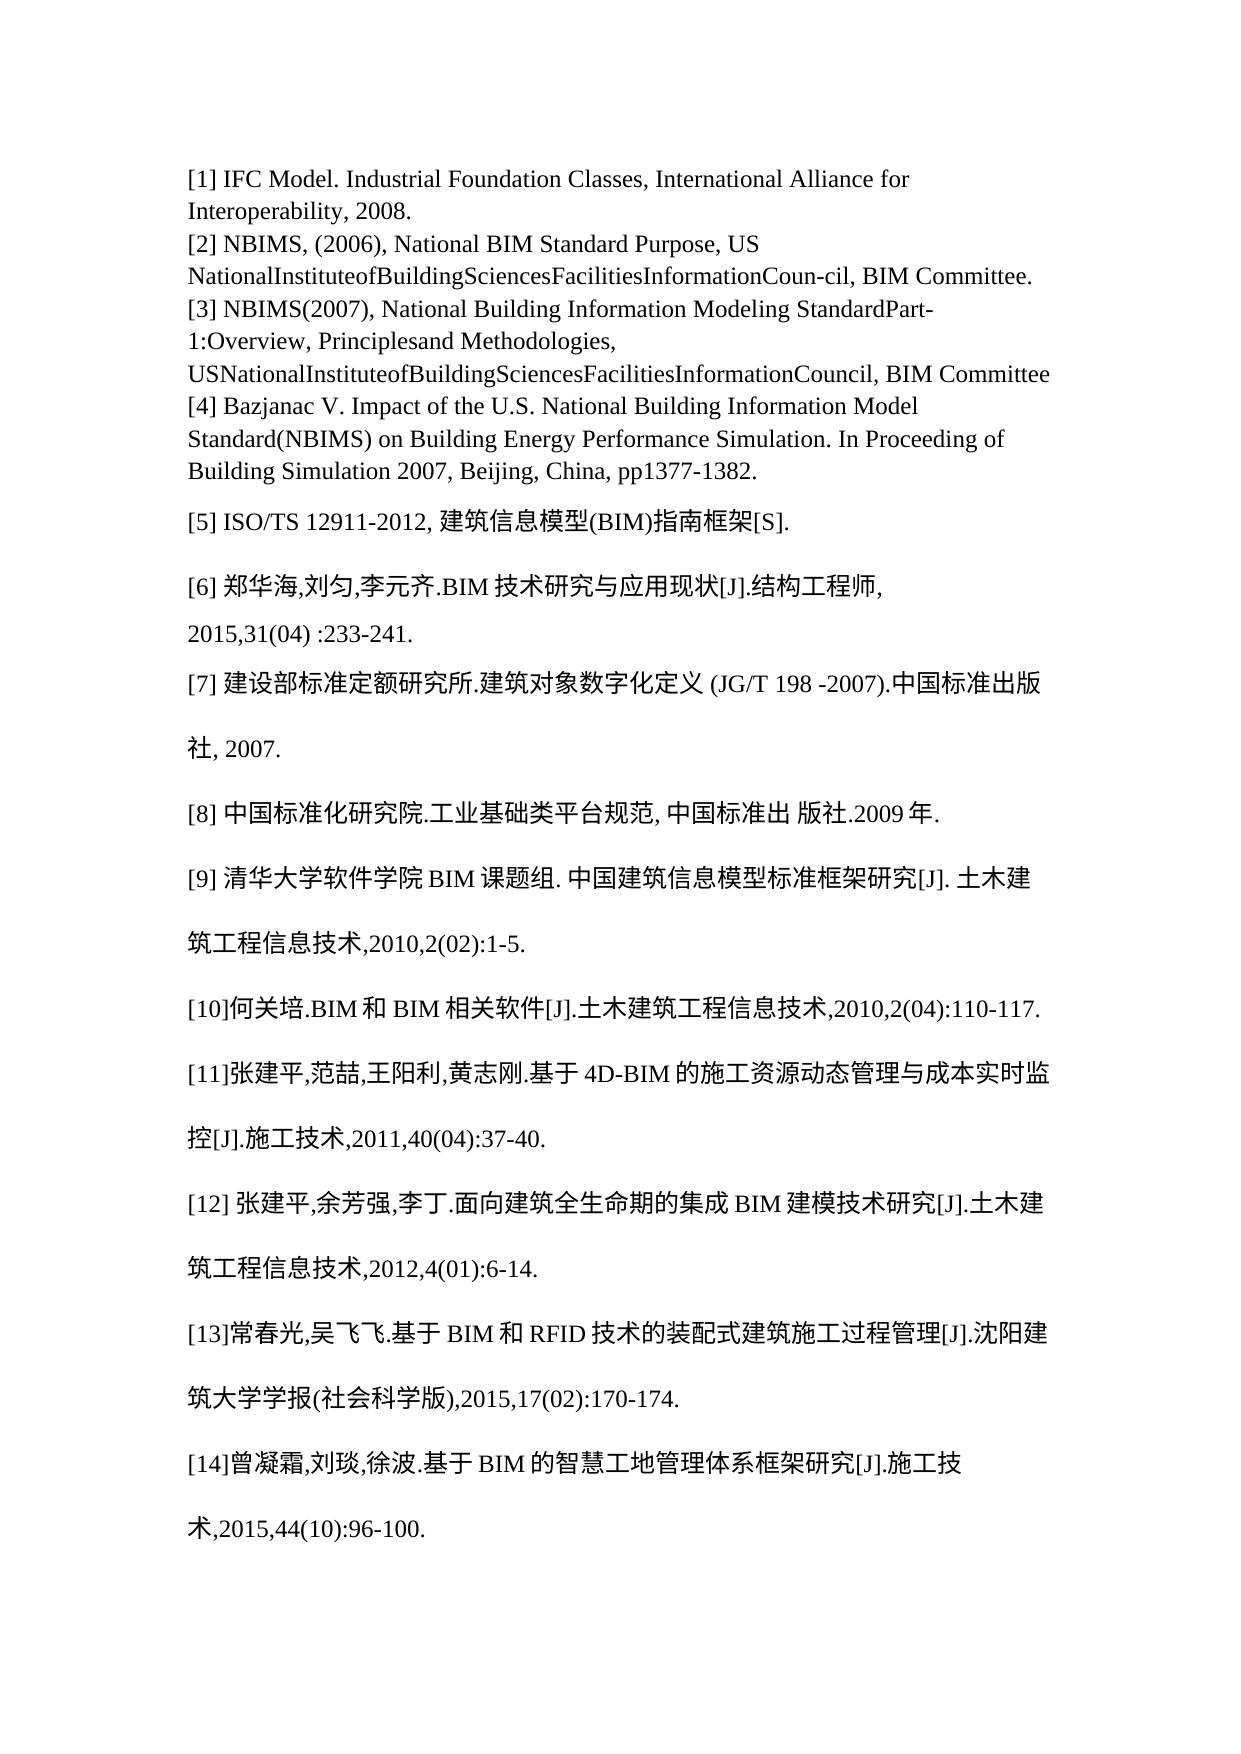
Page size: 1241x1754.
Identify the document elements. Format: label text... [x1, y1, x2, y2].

text [14]曾凝霜,刘琰,徐波.基于BIM的智慧工地管理体系框架研究[J].施工技术,2015,44(10):96-100. [187, 1429, 1053, 1559]
text [9] 清华大学软件学院BIM课题组. 中国建筑信息模型标准框架研究[J]. 土木建筑工程信息技术,2010,2(02):1-5. [187, 844, 1053, 974]
text [1] IFC Model. Industrial Foundation Classes, International Alliance for Interoperability, 2008. [187, 162, 1053, 227]
text [11]张建平,范喆,王阳利,黄志刚.基于4D-BIM的施工资源动态管理与成本实时监控[J].施工技术,2011,40(04):37-40. [187, 1039, 1053, 1169]
text [2] NBIMS, (2006), National BIM Standard Purpose, US NationalInstituteofBuildingSciencesFacilitiesInformationCoun-cil, BIM Committee. [187, 227, 1053, 292]
text [4] Bazjanac V. Impact of the U.S. National Building Information Model Standard(NBIMS) on Building Energy Performance Simulation. In Proceeding of Building Simulation 2007, Beijing, China, pp1377-1382. [187, 389, 1053, 487]
text [7] 建设部标准定额研究所.建筑对象数字化定义 (JG/T 198 -2007).中国标准出版社, 2007. [187, 649, 1053, 779]
text [8] 中国标准化研究院.工业基础类平台规范, 中国标准出 版社.2009年. [187, 779, 1053, 844]
text [13]常春光,吴飞飞.基于BIM和RFID技术的装配式建筑施工过程管理[J].沈阳建筑大学学报(社会科学版),2015,17(02):170-174. [187, 1299, 1053, 1429]
text [5] ISO/TS 12911-2012, 建筑信息模型(BIM)指南框架[S]. [187, 487, 1053, 552]
text [6] 郑华海,刘匀,李元齐.BIM技术研究与应用现状[J].结构工程师, 2015,31(04) :233-241. [187, 552, 1053, 649]
text [12] 张建平,余芳强,李丁.面向建筑全生命期的集成BIM建模技术研究[J].土木建筑工程信息技术,2012,4(01):6-14. [187, 1169, 1053, 1299]
text [10]何关培.BIM和BIM相关软件[J].土木建筑工程信息技术,2010,2(04):110-117. [187, 974, 1053, 1039]
text [3] NBIMS(2007), National Building Information Modeling StandardPart-1:Overview, Principlesand Methodologies, USNationalInstituteofBuildingSciencesFacilitiesInformationCouncil, BIM Committee [187, 292, 1053, 389]
